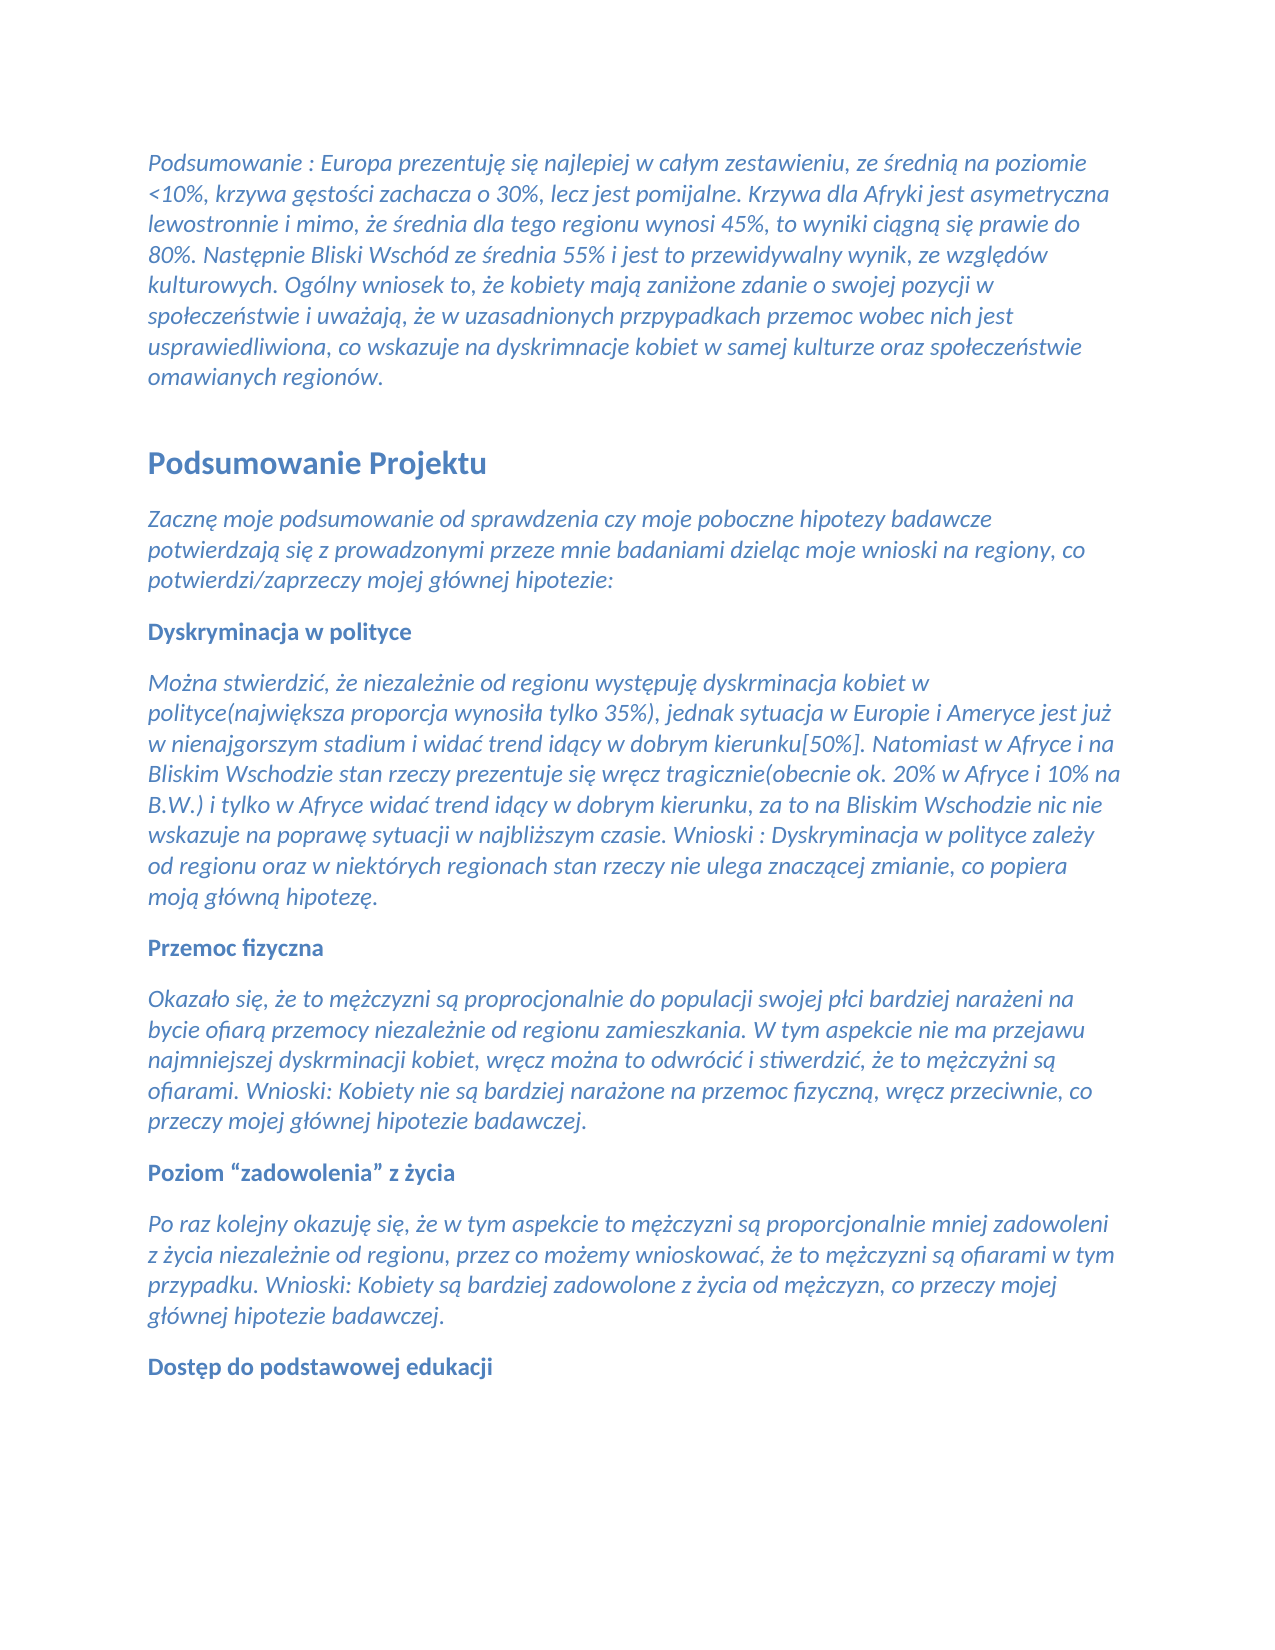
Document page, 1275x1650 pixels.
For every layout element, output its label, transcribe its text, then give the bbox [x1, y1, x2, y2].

subtitle Zacznę moje podsumowanie od sprawdzenia czy moje poboczne hipotezy badawcze potwierdzają się z prowadzonymi przeze mnie badaniami dzieląc moje wnioski na regiony, co potwierdzi/zaprzeczy mojej głównej hipotezie: [148, 503, 1127, 595]
subtitle Przemoc fizyczna [148, 932, 1127, 963]
subtitle Po raz kolejny okazuję się, że w tym aspekcie to mężczyzni są proporcjonalnie mniej zadowoleni z życia niezależnie od regionu, przez co możemy wnioskować, że to mężczyzni są ofiarami w tym przypadku. Wnioski: Kobiety są bardziej zadowolone z życia od mężczyzn, co przeczy mojej głównej hipotezie badawczej. [148, 1208, 1127, 1330]
subtitle Podsumowanie Projektu [148, 442, 1127, 482]
subtitle Podsumowanie : Europa prezentuję się najlepiej w całym zestawieniu, ze średnią na poziomie <10%, krzywa gęstości zachacza o 30%, lecz jest pomijalne. Krzywa dla Afryki jest asymetryczna lewostronnie i mimo, że średnia dla tego regionu wynosi 45%, to wyniki ciągną się prawie do 80%. Następnie Bliski Wschód ze średnia 55% i jest to przewidywalny wynik, ze względów kulturowych. Ogólny wniosek to, że kobiety mają zaniżone zdanie o swojej pozycji w społeczeństwie i uważają, że w uzasadnionych przpypadkach przemoc wobec nich jest usprawiedliwiona, co wskazuje na dyskrimnacje kobiet w samej kulturze oraz społeczeństwie omawianych regionów. [148, 148, 1127, 392]
subtitle Okazało się, że to mężczyzni są proprocjonalnie do populacji swojej płci bardziej narażeni na bycie ofiarą przemocy niezależnie od regionu zamieszkania. W tym aspekcie nie ma przejawu najmniejszej dyskrminacji kobiet, wręcz można to odwrócić i stiwerdzić, że to mężczyżni są ofiarami. Wnioski: Kobiety nie są bardziej narażone na przemoc fizyczną, wręcz przeciwnie, co przeczy mojej głównej hipotezie badawczej. [148, 983, 1127, 1136]
subtitle Dostęp do podstawowej edukacji [148, 1351, 1127, 1382]
subtitle Poziom “zadowolenia” z życia [148, 1157, 1127, 1187]
subtitle Można stwierdzić, że niezależnie od regionu występuję dyskrminacja kobiet w polityce(największa proporcja wynosiła tylko 35%), jednak sytuacja w Europie i Ameryce jest już w nienajgorszym stadium i widać trend idący w dobrym kierunku[50%]. Natomiast w Afryce i na Bliskim Wschodzie stan rzeczy prezentuje się wręcz tragicznie(obecnie ok. 20% w Afryce i 10% na B.W.) i tylko w Afryce widać trend idący w dobrym kierunku, za to na Bliskim Wschodzie nic nie wskazuje na poprawę sytuacji w najbliższym czasie. Wnioski : Dyskryminacja w polityce zależy od regionu oraz w niektórych regionach stan rzeczy nie ulega znaczącej zmianie, co popiera moją główną hipotezę. [148, 667, 1127, 911]
subtitle Dyskryminacja w polityce [148, 616, 1127, 646]
